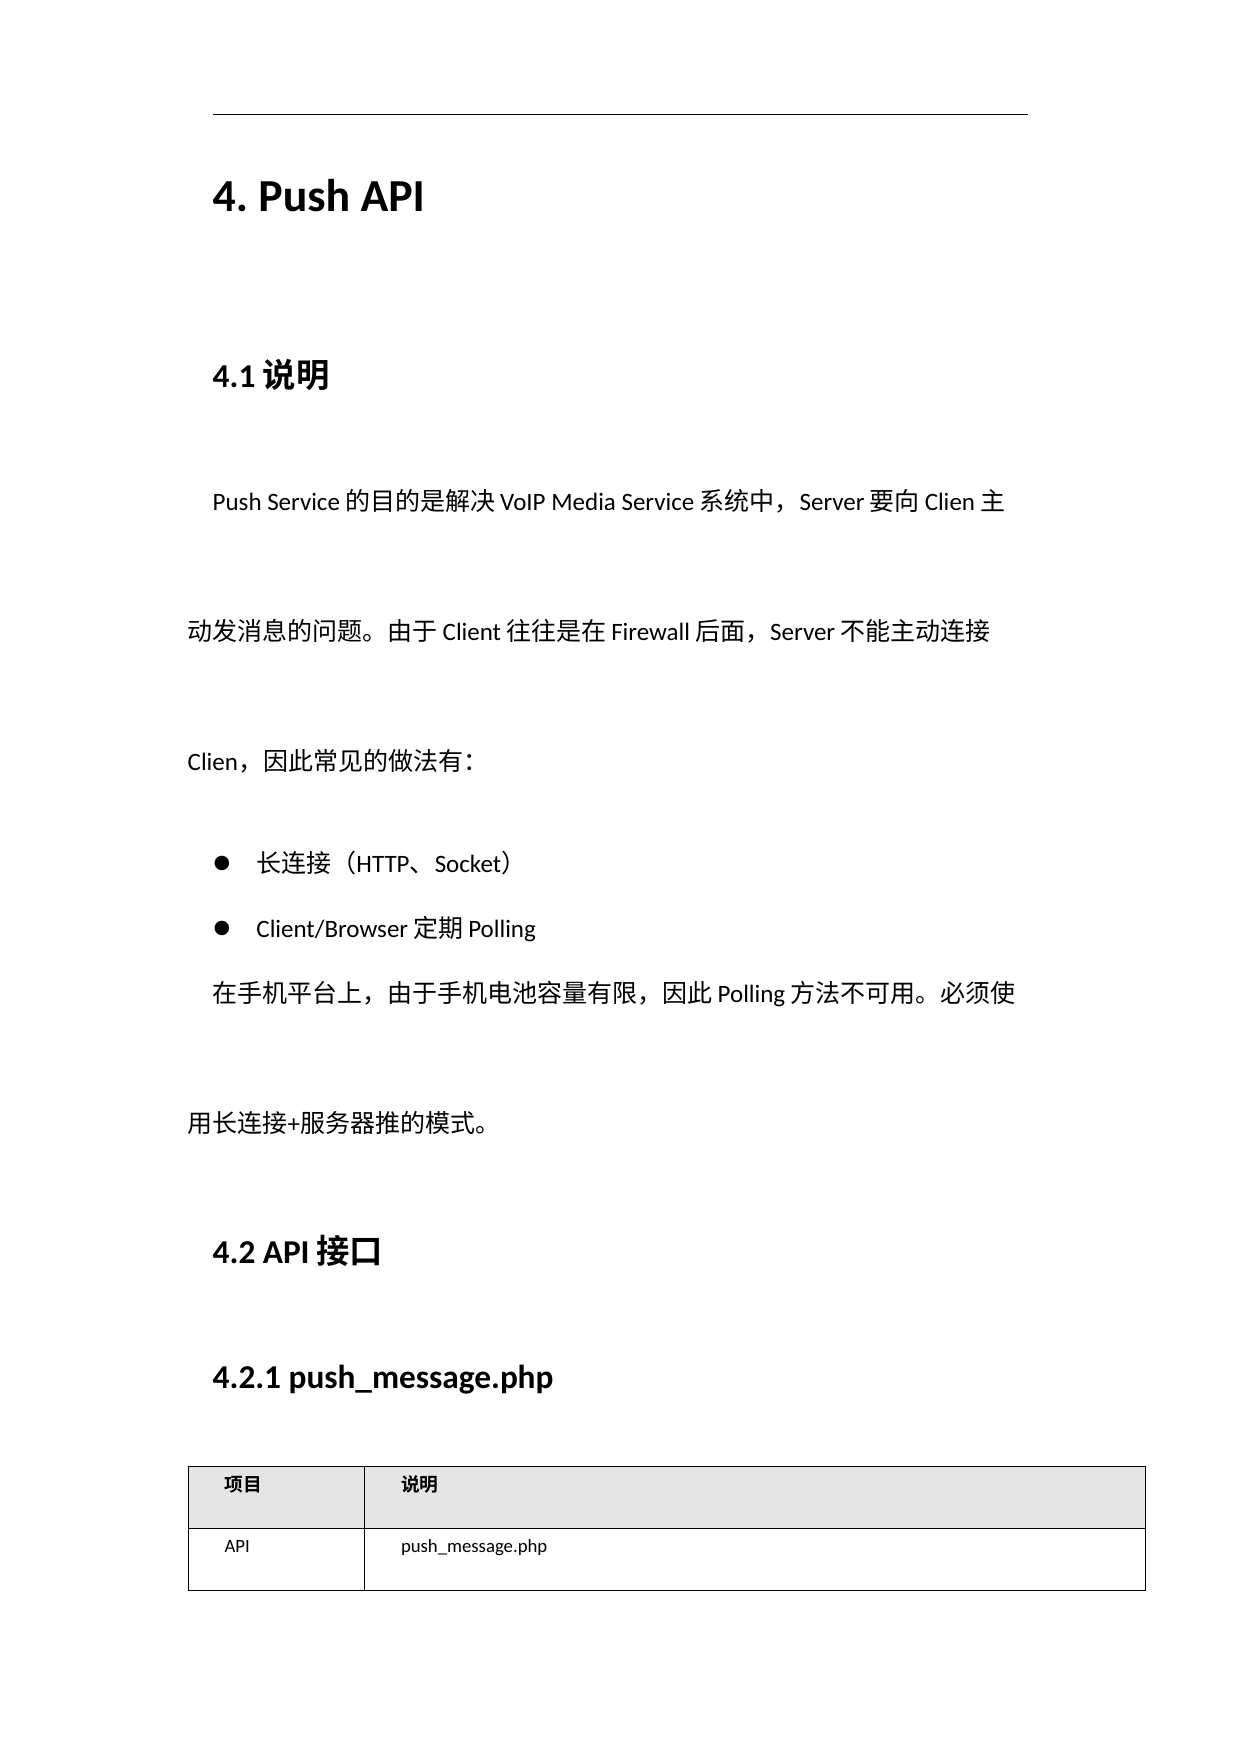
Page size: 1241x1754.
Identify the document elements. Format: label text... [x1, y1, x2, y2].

text Push Service的目的是解决VoIP Media Service系统中，Server要向Clien主动发消息的问题。由于Client往往是在Firewall后面，Server不能主动连接Clien，因此常见的做法有： [187, 467, 1028, 792]
list Client/Browser定期Polling [212, 894, 1028, 959]
table_cell push_message.php [365, 1529, 1145, 1590]
text 在手机平台上，由于手机电池容量有限，因此Polling方法不可用。必须使用长连接+服务器推的模式。 [187, 959, 1028, 1154]
subtitle 4.2 API接口 [212, 1217, 1028, 1282]
subtitle 4. Push API [212, 162, 1028, 227]
table_cell API [189, 1529, 364, 1590]
table_header 项目 [189, 1467, 364, 1528]
subtitle 4.1 说明 [212, 340, 1028, 405]
table_header 说明 [365, 1467, 1145, 1528]
list 长连接（HTTP、Socket） [212, 829, 1028, 894]
subtitle 4.2.1 push_message.php [212, 1344, 1028, 1409]
